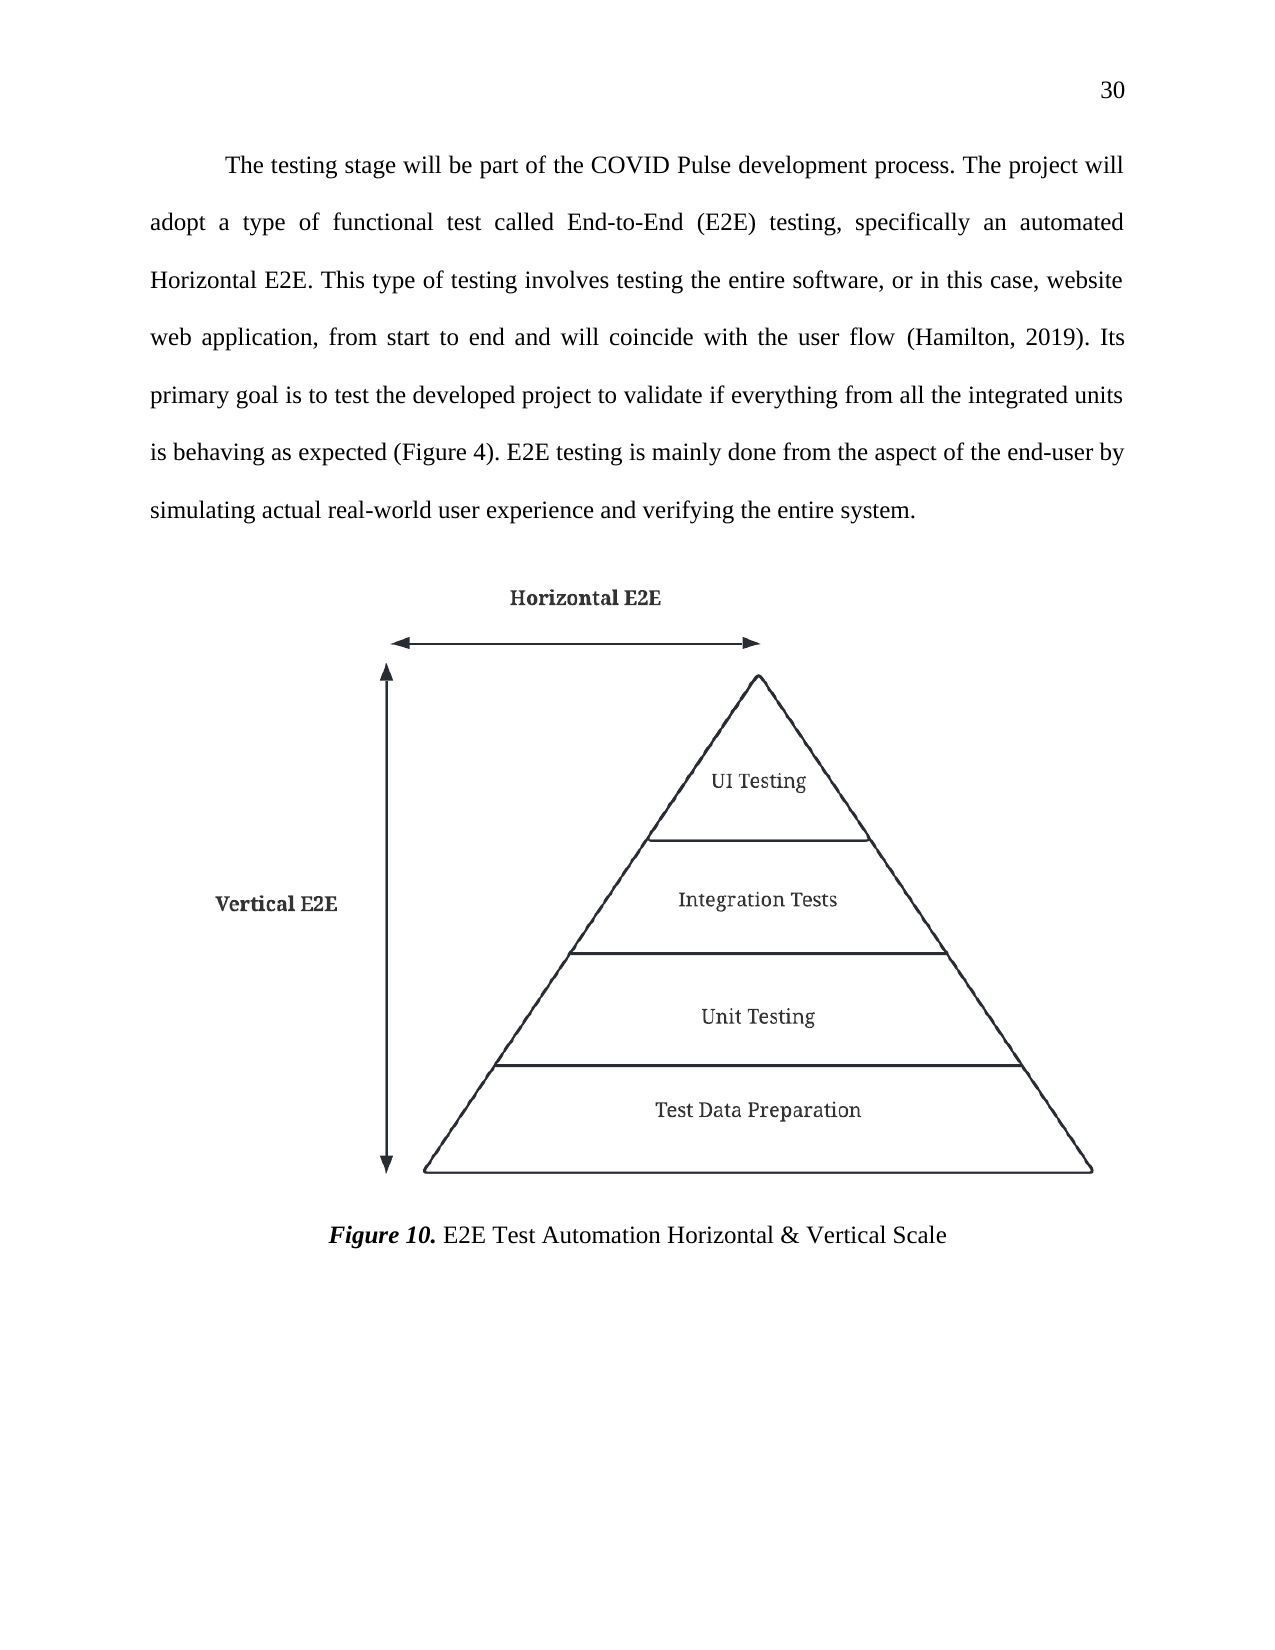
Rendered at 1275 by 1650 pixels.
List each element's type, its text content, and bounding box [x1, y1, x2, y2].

text Figure 10. E2E Test Automation Horizontal & Vertical Scale [150, 1220, 1125, 1249]
picture [150, 552, 1112, 1192]
text The testing stage will be part of the COVID Pulse development process. The project will adopt a type of functional test called End-to-End (E2E) testing, specifically an automated Horizontal E2E. This type of testing involves testing the entire software, or in this case, website web application, from start to end and will coincide with the user flow (Hamilton, 2019). Its primary goal is to test the developed project to validate if everything from all the integrated units is behaving as expected (Figure 4). E2E testing is mainly done from the aspect of the end-user by simulating actual real-world user experience and verifying the entire system. [150, 150, 1125, 524]
